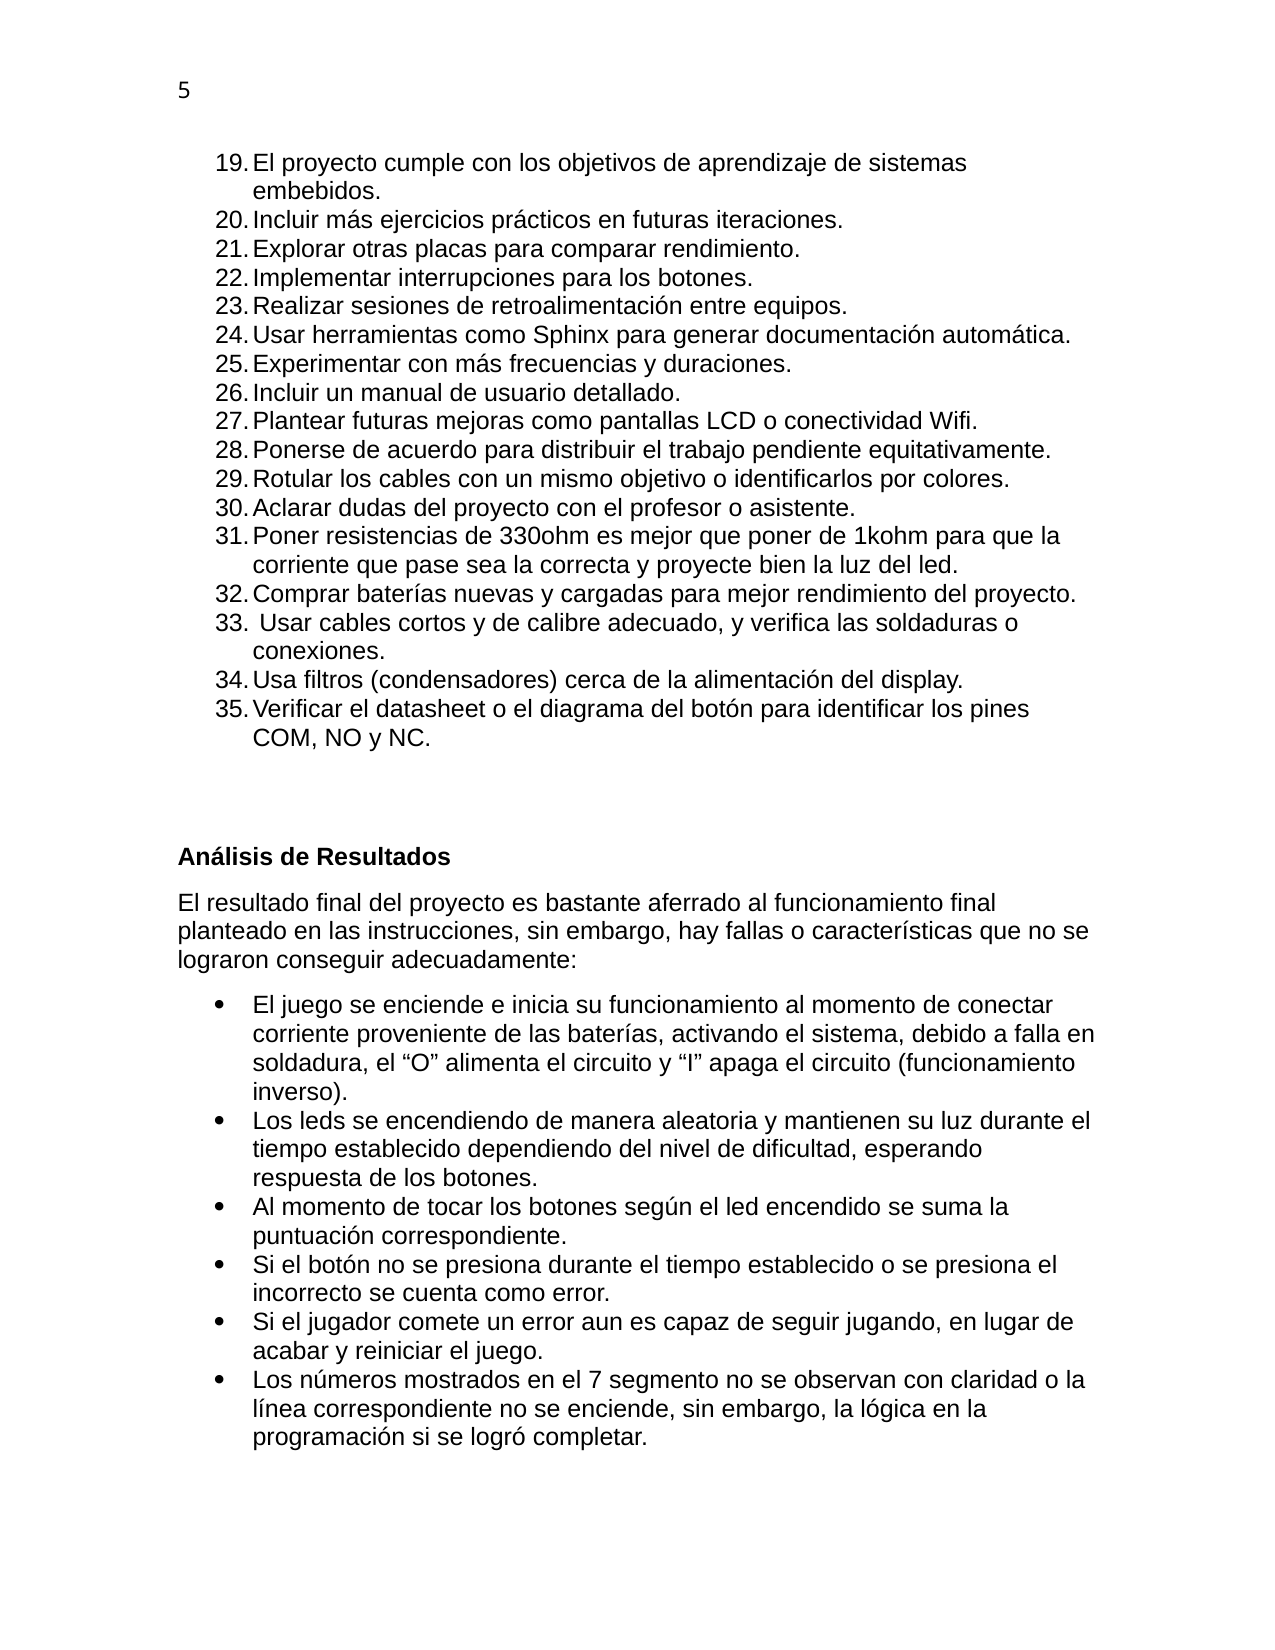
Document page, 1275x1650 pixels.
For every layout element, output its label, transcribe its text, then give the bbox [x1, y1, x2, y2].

text Análisis de Resultados [177, 842, 1098, 871]
list El juego se enciende e inicia su funcionamiento al momento de conectar corriente proveniente de las baterías, activando el sistema, debido a falla en soldadura, el “O” alimenta el circuito y “I” apaga el circuito (funcionamiento inverso). [215, 991, 1098, 1106]
list Usar herramientas como Sphinx para generar documentación automática. [215, 320, 1098, 349]
list Incluir más ejercicios prácticos en futuras iteraciones. [215, 205, 1098, 234]
list Al momento de tocar los botones según el led encendido se suma la puntuación correspondiente. [215, 1192, 1098, 1249]
list Si el botón no se presiona durante el tiempo establecido o se presiona el incorrecto se cuenta como error. [215, 1249, 1098, 1307]
list Si el jugador comete un error aun es capaz de seguir jugando, en lugar de acabar y reiniciar el juego. [215, 1307, 1098, 1365]
list Usa filtros (condensadores) cerca de la alimentación del display. [215, 665, 1098, 694]
list Incluir un manual de usuario detallado. [215, 378, 1098, 406]
list Explorar otras placas para comparar rendimiento. [215, 234, 1098, 263]
list Verificar el datasheet o el diagrama del botón para identificar los pines COM, NO y NC. [215, 694, 1098, 751]
list Experimentar con más frecuencias y duraciones. [215, 349, 1098, 378]
list El proyecto cumple con los objetivos de aprendizaje de sistemas embebidos. [215, 148, 1098, 205]
list Implementar interrupciones para los botones. [215, 263, 1098, 291]
list Plantear futuras mejoras como pantallas LCD o conectividad Wifi. [215, 406, 1098, 435]
list Comprar baterías nuevas y cargadas para mejor rendimiento del proyecto. [215, 579, 1098, 608]
list Rotular los cables con un mismo objetivo o identificarlos por colores. [215, 464, 1098, 493]
list Usar cables cortos y de calibre adecuado, y verifica las soldaduras o conexiones. [215, 608, 1098, 665]
list Los leds se encendiendo de manera aleatoria y mantienen su luz durante el tiempo establecido dependiendo del nivel de dificultad, esperando respuesta de los botones. [215, 1106, 1098, 1192]
text El resultado final del proyecto es bastante aferrado al funcionamiento final planteado en las instrucciones, sin embargo, hay fallas o características que no se lograron conseguir adecuadamente: [177, 888, 1098, 974]
list Aclarar dudas del proyecto con el profesor o asistente. [215, 493, 1098, 521]
list Realizar sesiones de retroalimentación entre equipos. [215, 291, 1098, 320]
list Ponerse de acuerdo para distribuir el trabajo pendiente equitativamente. [215, 435, 1098, 464]
list Poner resistencias de 330ohm es mejor que poner de 1kohm para que la corriente que pase sea la correcta y proyecte bien la luz del led. [215, 521, 1098, 579]
list Los números mostrados en el 7 segmento no se observan con claridad o la línea correspondiente no se enciende, sin embargo, la lógica en la programación si se logró completar. [215, 1365, 1098, 1451]
